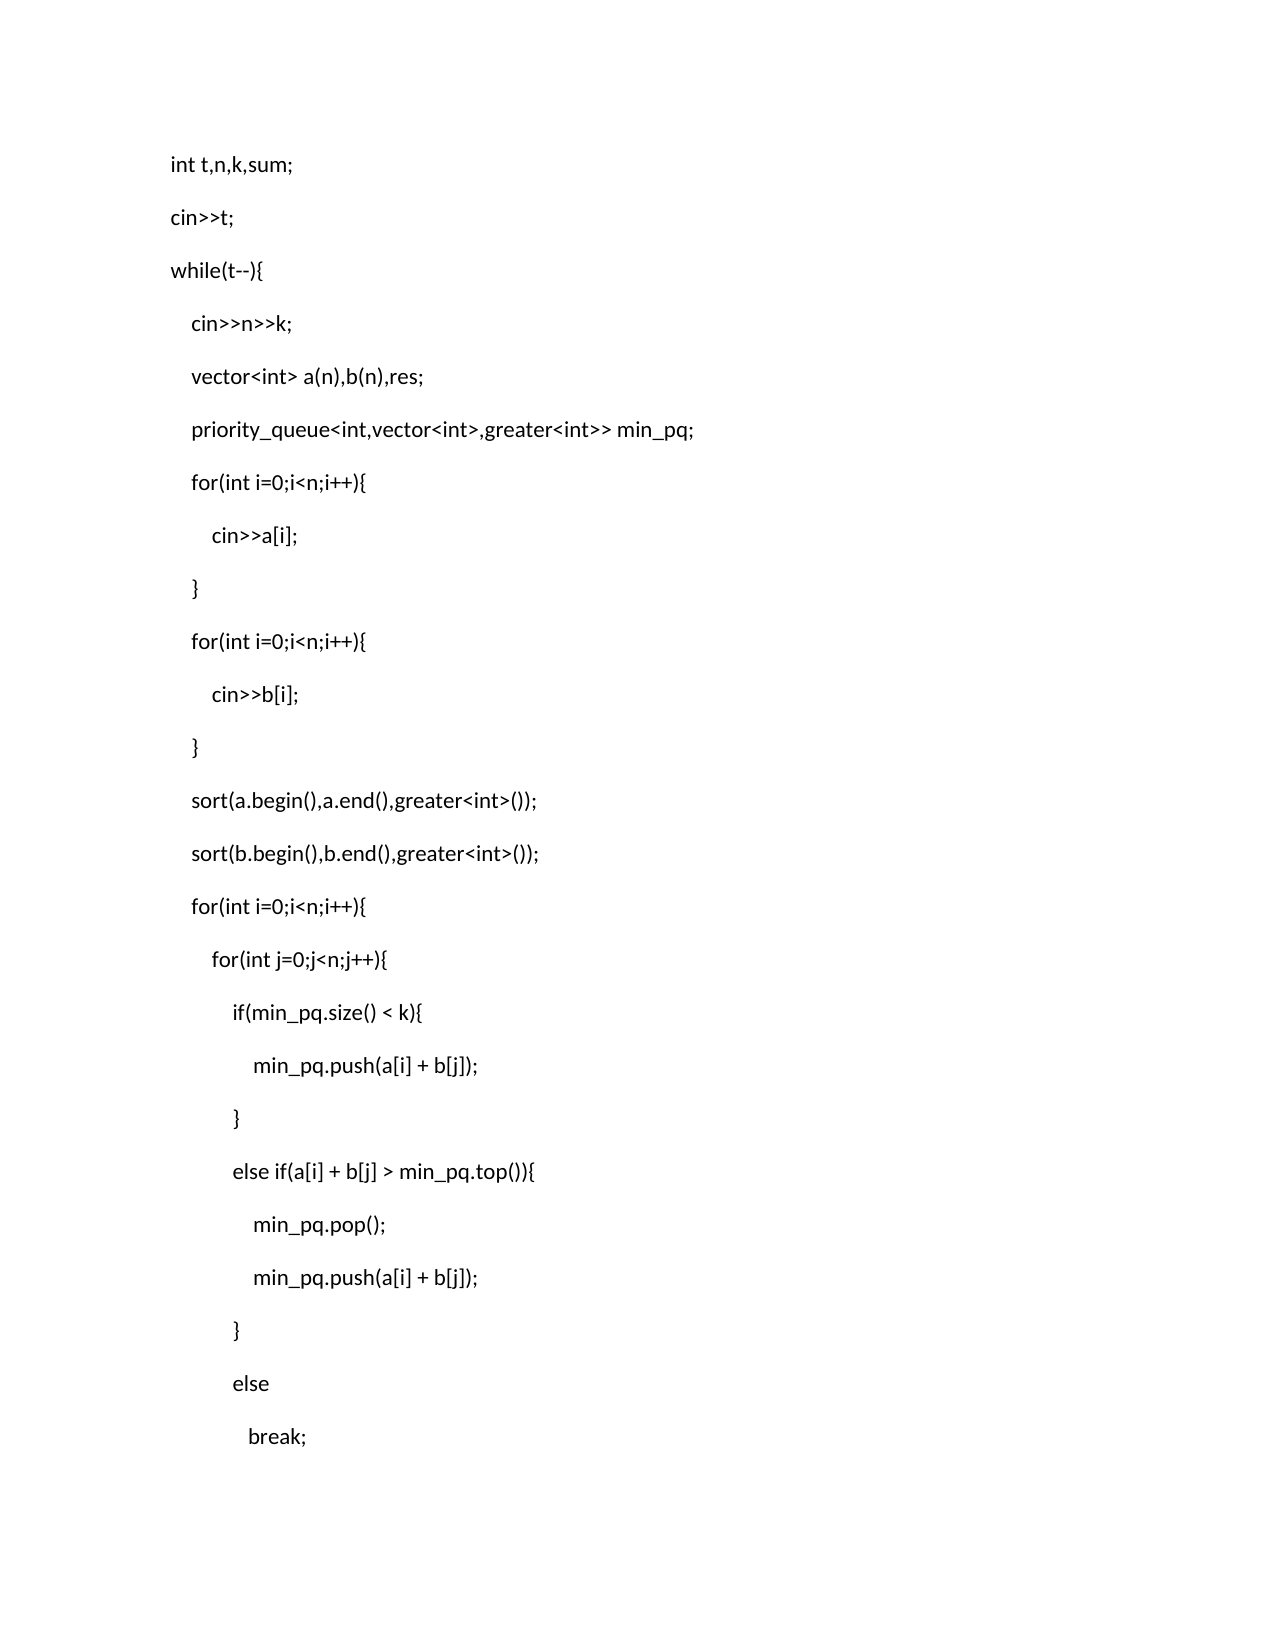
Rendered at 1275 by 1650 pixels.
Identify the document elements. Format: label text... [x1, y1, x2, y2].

text min_pq.push(a[i] + b[j]); [150, 1263, 1125, 1291]
text for(int i=0;i<n;i++){ [150, 627, 1125, 655]
text else [150, 1369, 1125, 1397]
text } [150, 1316, 1125, 1344]
text for(int i=0;i<n;i++){ [150, 468, 1125, 496]
text cin>>a[i]; [150, 521, 1125, 549]
text cin>>b[i]; [150, 680, 1125, 708]
text sort(b.begin(),b.end(),greater<int>()); [150, 839, 1125, 867]
text for(int j=0;j<n;j++){ [150, 945, 1125, 973]
text else if(a[i] + b[j] > min_pq.top()){ [150, 1157, 1125, 1185]
text } [150, 574, 1125, 602]
text for(int i=0;i<n;i++){ [150, 892, 1125, 920]
text while(t--){ [150, 256, 1125, 284]
text vector<int> a(n),b(n),res; [150, 362, 1125, 390]
text } [150, 733, 1125, 761]
text sort(a.begin(),a.end(),greater<int>()); [150, 786, 1125, 814]
text min_pq.pop(); [150, 1210, 1125, 1238]
text min_pq.push(a[i] + b[j]); [150, 1051, 1125, 1079]
text } [150, 1104, 1125, 1132]
text priority_queue<int,vector<int>,greater<int>> min_pq; [150, 415, 1125, 443]
text cin>>t; [150, 203, 1125, 231]
text if(min_pq.size() < k){ [150, 998, 1125, 1026]
text break; [150, 1422, 1125, 1451]
text int t,n,k,sum; [150, 150, 1125, 178]
text cin>>n>>k; [150, 309, 1125, 337]
